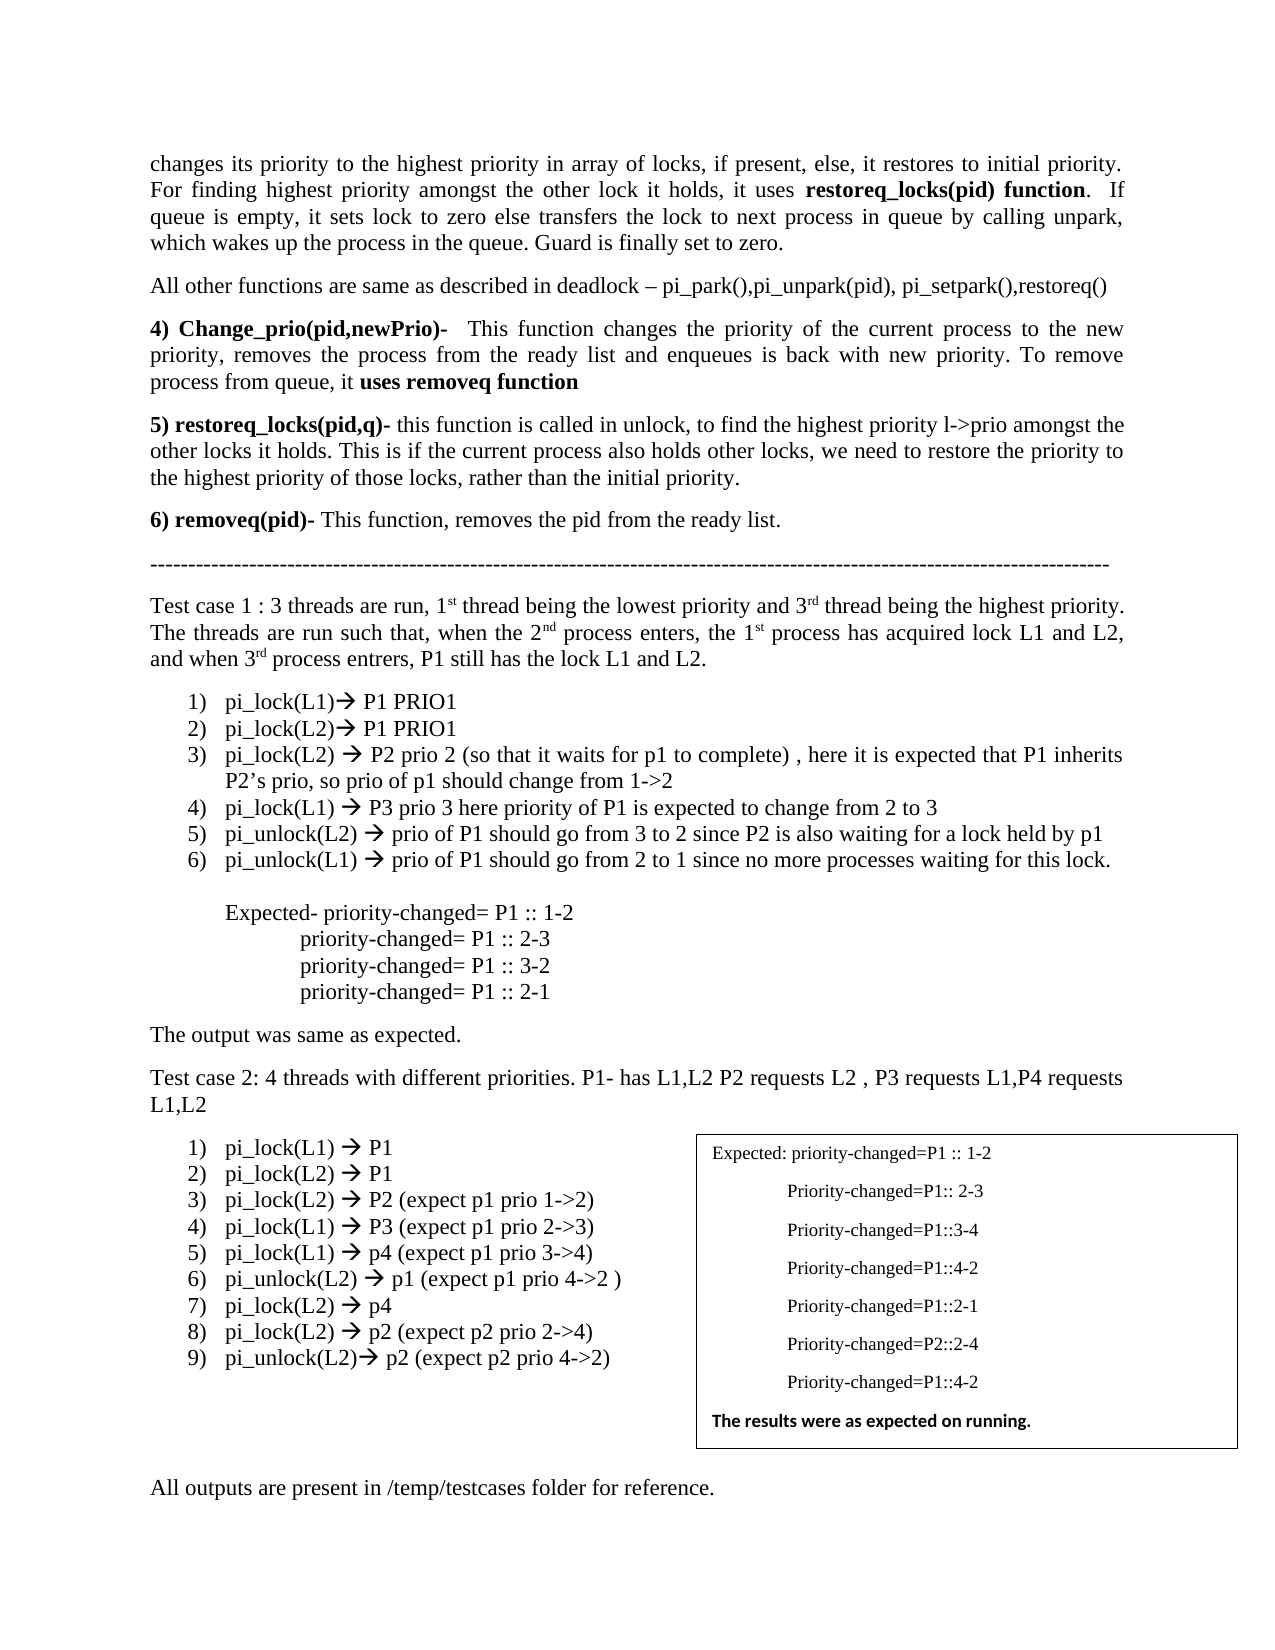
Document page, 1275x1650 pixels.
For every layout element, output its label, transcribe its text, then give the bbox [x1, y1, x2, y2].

list pi_unlock(L2) p1 (expect p1 prio 4->2 ) [187, 1265, 696, 1292]
list priority-changed= P1 :: 3-2 [225, 952, 1125, 978]
list pi_unlock(L1) prio of P1 should go from 2 to 1 since no more processes waiting for this lock. [187, 846, 1125, 873]
text 6) removeq(pid)- This function, removes the pid from the ready list. [150, 507, 1125, 533]
list priority-changed= P1 :: 2-1 [225, 978, 1125, 1004]
list pi_unlock(L2) p2 (expect p2 prio 4->2) [187, 1344, 696, 1371]
list pi_lock(L1) P1 [187, 1134, 696, 1160]
list pi_lock(L1) P3 (expect p1 prio 2->3) [187, 1213, 696, 1239]
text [150, 150, 1125, 255]
list pi_lock(L2) P2 prio 2 (so that it waits for p1 to complete) , here it is expected that P1 inherits P2’s prio, so prio of p1 should change from 1->2 [187, 741, 1125, 794]
list priority-changed= P1 :: 2-3 [225, 926, 1125, 952]
text ------------------------------------------------------------------------------------------------------------------------------ [150, 549, 1125, 576]
text All outputs are present in /temp/testcases folder for reference. [150, 1473, 1125, 1500]
text 4) Change_prio(pid,newPrio)- This function changes the priority of the current process to the new priority, removes the process from the ready list and enqueues is back with new priority. To remove process from queue, it uses removeq function [150, 315, 1125, 394]
list pi_unlock(L2) prio of P1 should go from 3 to 2 since P2 is also waiting for a lock held by p1 [187, 820, 1125, 846]
list Expected- priority-changed= P1 :: 1-2 [225, 899, 1125, 926]
text Test case 2: 4 threads with different priorities. P1- has L1,L2 P2 requests L2 , P3 requests L1,P4 requests L1,L2 [150, 1064, 1125, 1117]
list pi_lock(L2) p2 (expect p2 prio 2->4) [187, 1318, 696, 1344]
list pi_lock(L2) P1 [187, 1160, 696, 1186]
list pi_lock(L2) P1 PRIO1 [187, 715, 1125, 741]
text 5) restoreq_locks(pid,q)- this function is called in unlock, to find the highest priority l->prio amongst the other locks it holds. This is if the current process also holds other locks, we need to restore the priority to the highest priority of those locks, rather than the initial priority. [150, 411, 1125, 490]
list pi_lock(L2) P2 (expect p1 prio 1->2) [187, 1186, 696, 1213]
list pi_lock(L2) p4 [187, 1292, 696, 1318]
text Test case 1 : 3 threads are run, 1st thread being the lowest priority and 3rd thread being the highest priority. The threads are run such that, when the 2nd process enters, the 1st process has acquired lock L1 and L2, and when 3rd process entrers, P1 still has the lock L1 and L2. [150, 593, 1125, 672]
list pi_lock(L1) p4 (expect p1 prio 3->4) [187, 1239, 696, 1265]
text All other functions are same as described in deadlock – pi_park(),pi_unpark(pid), pi_setpark(),restoreq() [150, 272, 1125, 298]
list pi_lock(L1) P1 PRIO1 [187, 688, 1125, 715]
text The output was same as expected. [150, 1021, 1125, 1048]
list pi_lock(L1) P3 prio 3 here priority of P1 is expected to change from 2 to 3 [187, 794, 1125, 820]
